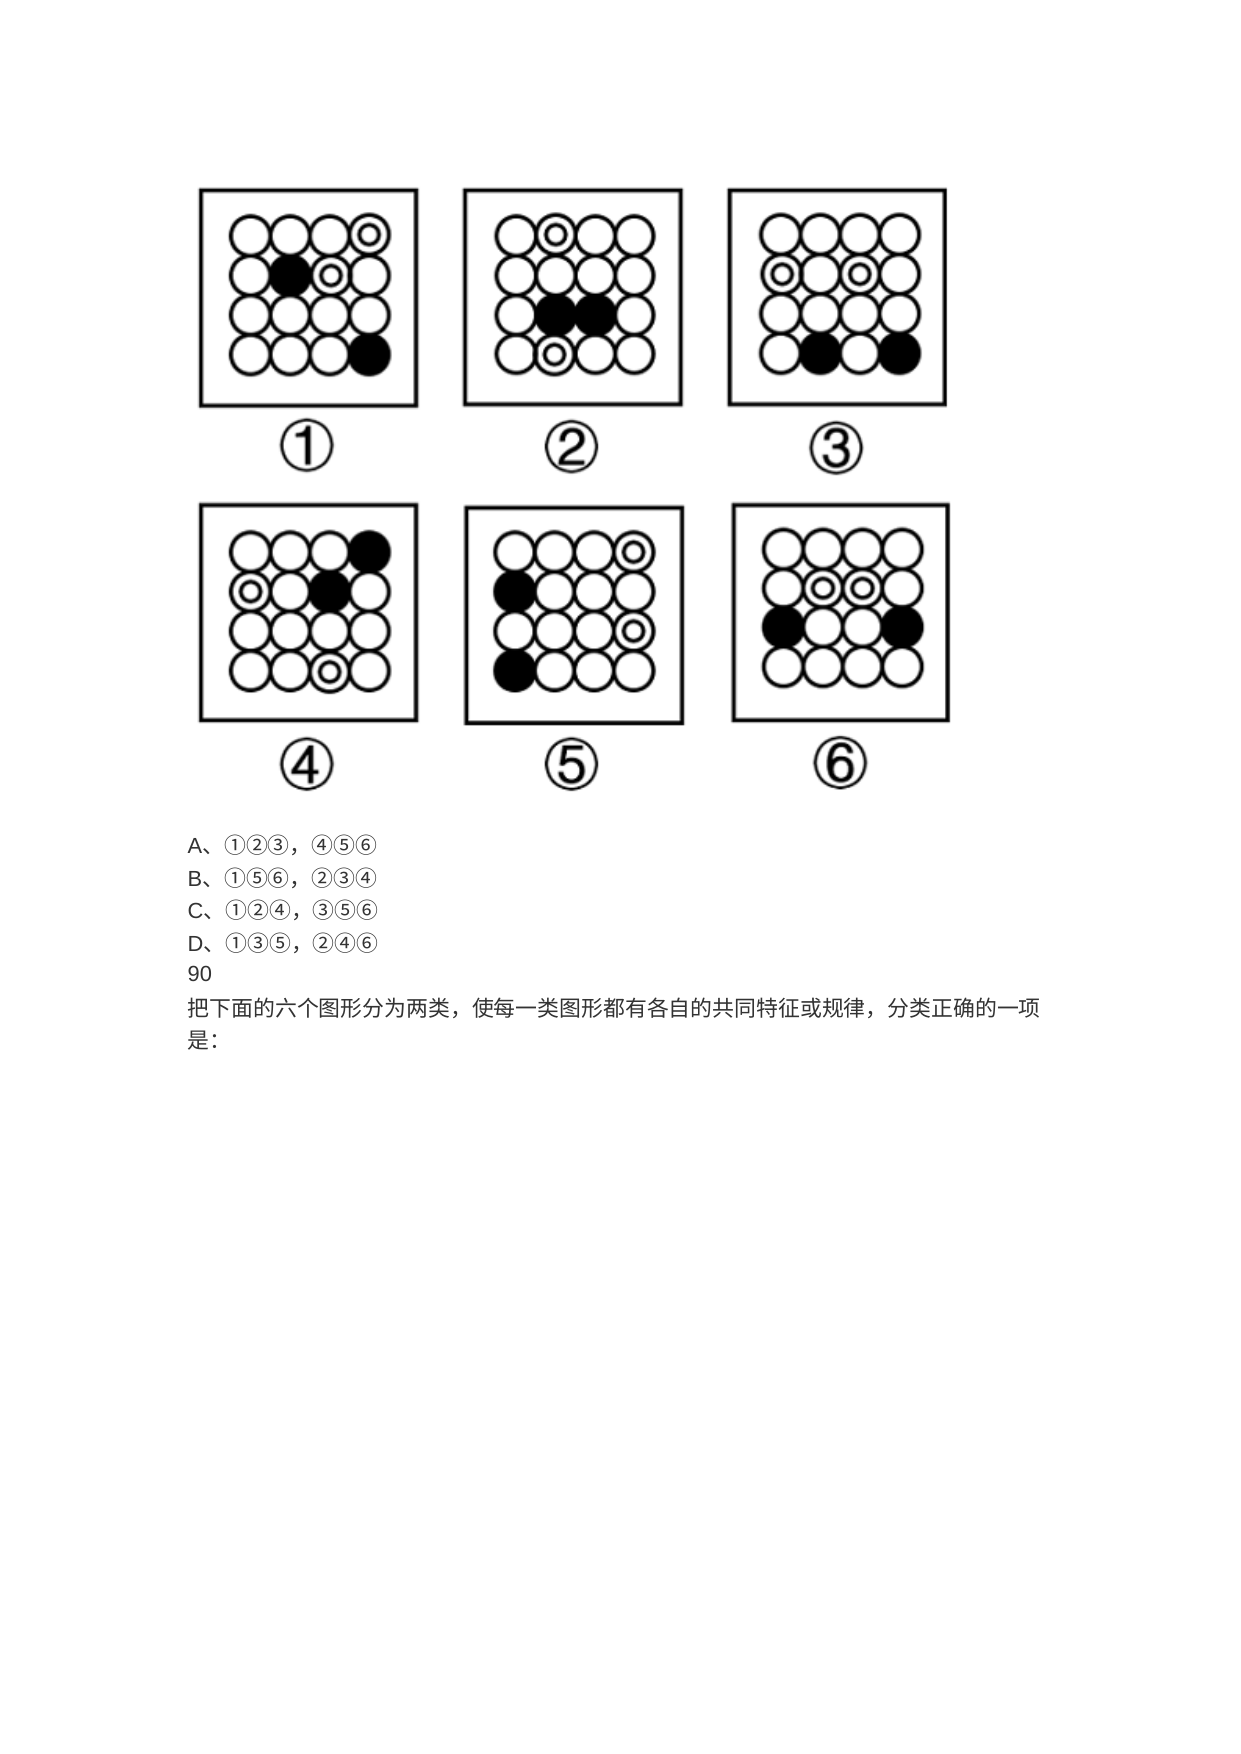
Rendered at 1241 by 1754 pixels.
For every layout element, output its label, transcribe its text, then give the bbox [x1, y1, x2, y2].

text D、①③⑤，②④⑥ [187, 925, 1053, 958]
text A、①②③，④⑤⑥ [187, 828, 1053, 860]
text C、①②④，③⑤⑥ [187, 893, 1053, 925]
picture [187, 175, 969, 799]
text B、①⑤⑥，②③④ [187, 860, 1053, 893]
text 把下面的六个图形分为两类，使每一类图形都有各自的共同特征或规律，分类正确的一项是： [187, 990, 1053, 1055]
text 90 [187, 958, 1053, 990]
